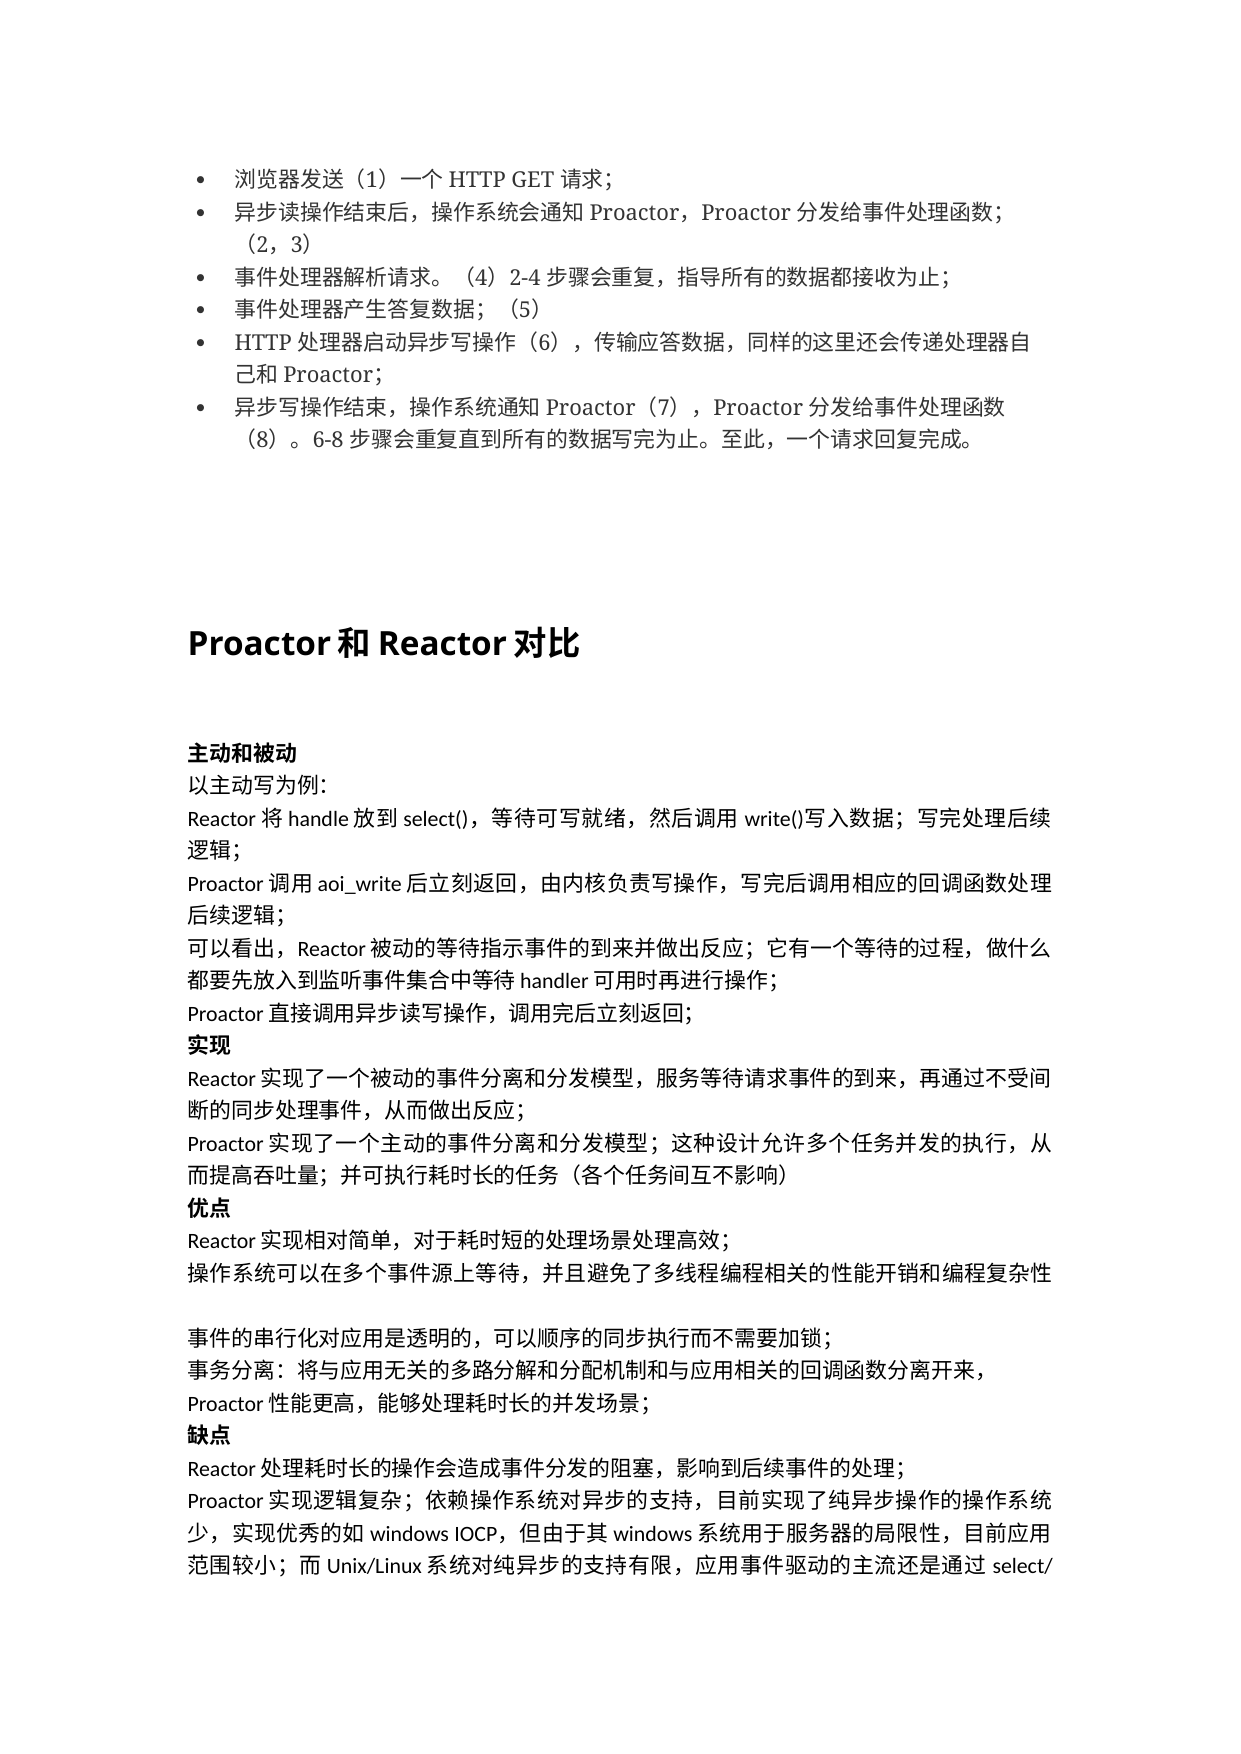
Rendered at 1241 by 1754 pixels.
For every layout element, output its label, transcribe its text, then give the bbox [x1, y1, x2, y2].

list 事件处理器解析请求。（4）2-4 步骤会重复，指导所有的数据都接收为止； [197, 259, 1037, 292]
text Reactor实现相对简单，对于耗时短的处理场景处理高效； 操作系统可以在多个事件源上等待，并且避免了多线程编程相关的性能开销和编程复杂性； 事件的串行化对应用是透明的，可以顺序的同步执行而不需要加锁； 事务分离：将与应用无关的多路分解和分配机制和与应用相关的回调函数分离开来， [187, 1223, 1053, 1386]
list 异步读操作结束后，操作系统会通知 Proactor，Proactor 分发给事件处理函数；（2，3） [197, 194, 1037, 259]
text 实现 [187, 1028, 1053, 1061]
list HTTP 处理器启动异步写操作（6），传输应答数据，同样的这里还会传递处理器自己和 Proactor； [197, 324, 1037, 389]
text Reactor处理耗时长的操作会造成事件分发的阻塞，影响到后续事件的处理； [187, 1451, 1053, 1483]
subtitle Proactor和Reactor对比 [187, 608, 1053, 673]
text 主动和被动 [187, 736, 1053, 768]
list 异步写操作结束，操作系统通知 Proactor（7），Proactor 分发给事件处理函数（8）。6-8 步骤会重复直到所有的数据写完为止。至此，一个请求回复完成。 [197, 389, 1037, 454]
list 浏览器发送（1）一个 HTTP GET 请求； [197, 162, 1037, 194]
text 以主动写为例： Reactor将handle放到select()，等待可写就绪，然后调用write()写入数据；写完处理后续逻辑； Proactor调用aoi_write后立刻返回，由内核负责写操作，写完后调用相应的回调函数处理后续逻辑； [187, 768, 1053, 931]
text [187, 1483, 1053, 1581]
text Proactor性能更高，能够处理耗时长的并发场景； [187, 1386, 1053, 1418]
text Reactor实现了一个被动的事件分离和分发模型，服务等待请求事件的到来，再通过不受间断的同步处理事件，从而做出反应； [187, 1061, 1053, 1126]
text 缺点 [187, 1418, 1053, 1451]
text 优点 [187, 1191, 1053, 1223]
list 事件处理器产生答复数据；（5） [197, 292, 1037, 324]
text Proactor实现了一个主动的事件分离和分发模型；这种设计允许多个任务并发的执行，从而提高吞吐量；并可执行耗时长的任务（各个任务间互不影响） [187, 1126, 1053, 1191]
text 可以看出，Reactor被动的等待指示事件的到来并做出反应；它有一个等待的过程，做什么都要先放入到监听事件集合中等待handler可用时再进行操作； Proactor直接调用异步读写操作，调用完后立刻返回； [187, 931, 1053, 1028]
